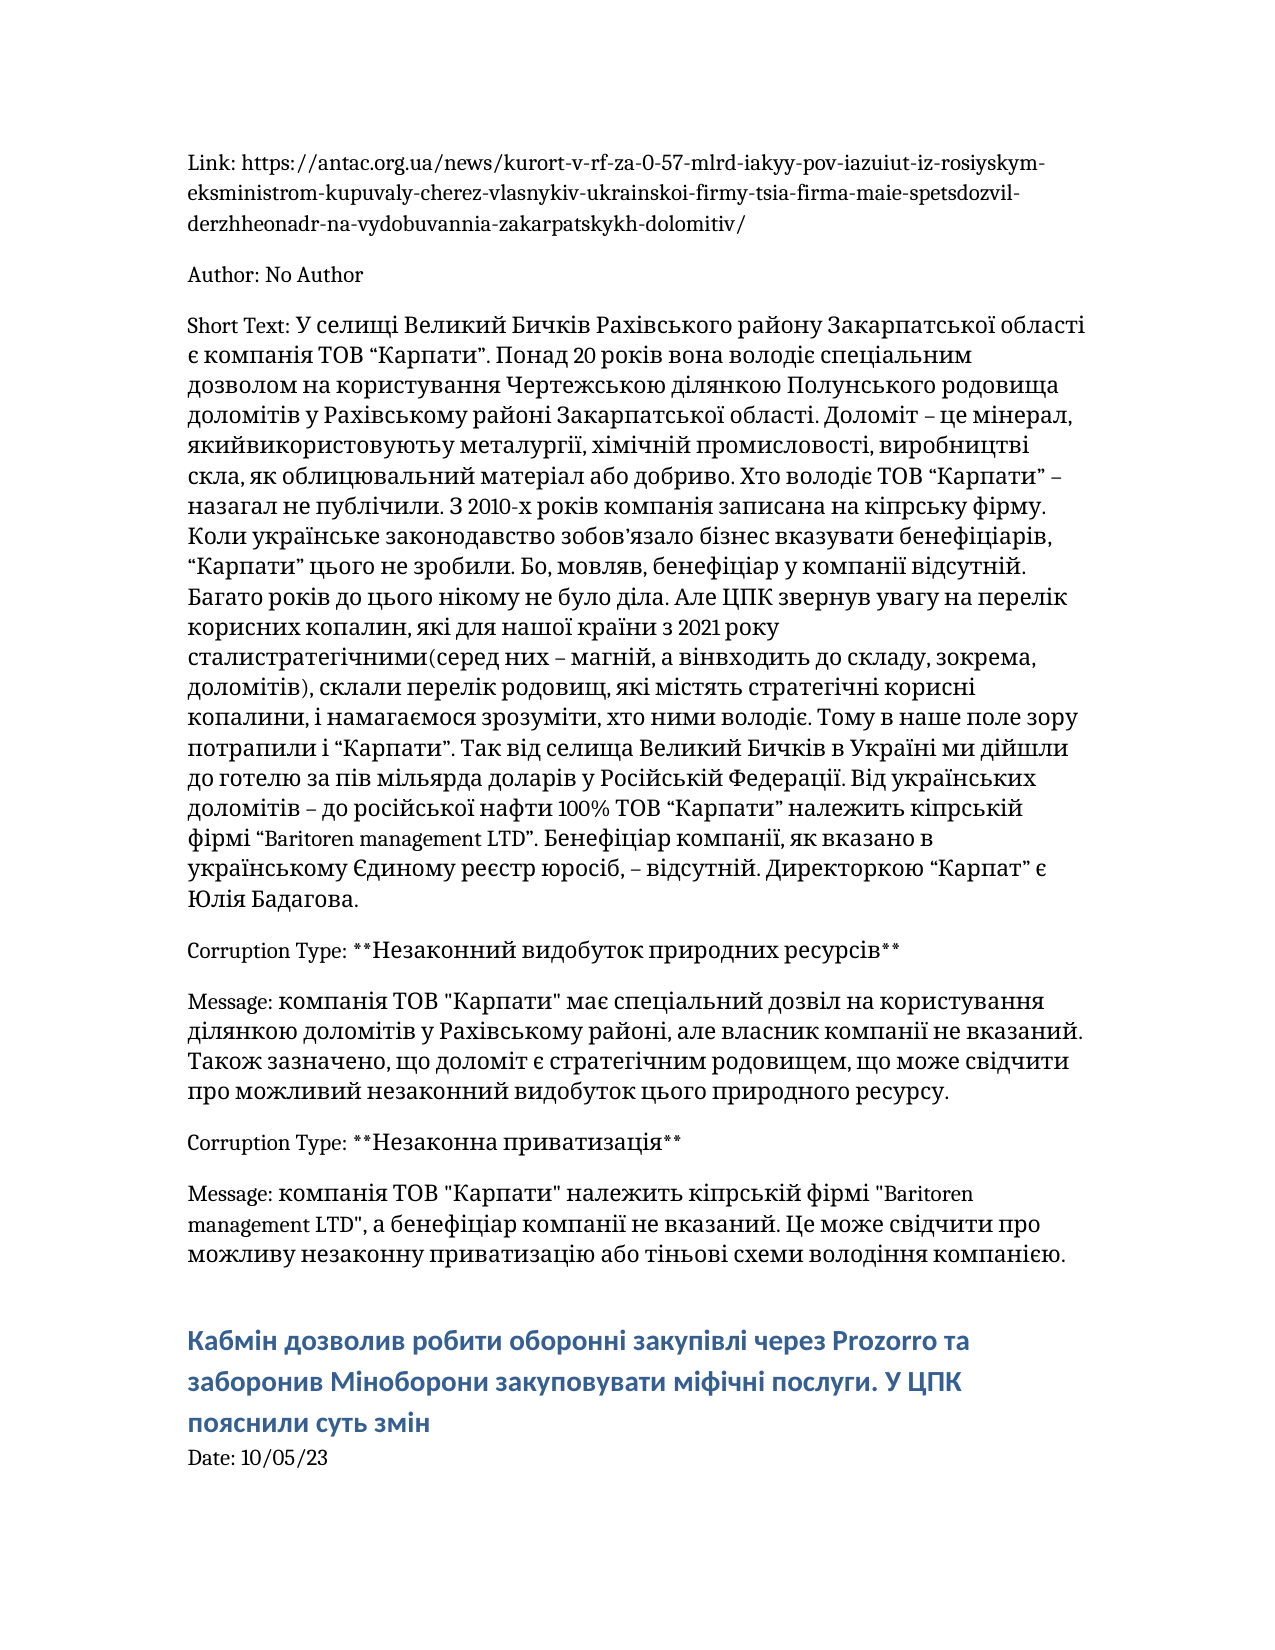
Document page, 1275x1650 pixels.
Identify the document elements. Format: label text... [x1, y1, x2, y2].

text Message: компанія ТОВ "Карпати" має спеціальний дозвіл на користування ділянкою доломітів у Рахівському районі, але власник компанії не вказаний. Також зазначено, що доломіт є стратегічним родовищем, що може свідчити про можливий незаконний видобуток цього природного ресурсу. [187, 988, 1087, 1106]
text Corruption Type: **Незаконний видобуток природних ресурсів** [187, 937, 1087, 964]
text Link: https://antac.org.ua/news/kurort-v-rf-za-0-57-mlrd-iakyy-pov-iazuiut-iz-rosiyskym-eksministrom-kupuvaly-cherez-vlasnykiv-ukrainskoi-firmy-tsia-firma-maie-spetsdozvil-derzhheonadr-na-vydobuvannia-zakarpatskykh-dolomitiv/ [187, 150, 1087, 237]
text Short Text: У селищі Великий Бичків Рахівського району Закарпатської області є компанія ТОВ “Карпати”. Понад 20 років вона володіє спеціальним дозволом на користування Чертежською ділянкою Полунського родовища доломітів у Рахівському районі Закарпатської області. Доломіт – це мінерал, якийвикористовуютьу металургії, хімічній промисловості, виробництві скла, як облицювальний матеріал або добриво. Хто володіє ТОВ “Карпати” – назагал не публічили. З 2010-х років компанія записана на кіпрську фірму. Коли українське законодавство зобов’язало бізнес вказувати бенефіціарів, “Карпати” цього не зробили. Бо, мовляв, бенефіціар у компанії відсутній. Багато років до цього нікому не було діла. Але ЦПК звернув увагу на перелік корисних копалин, які для нашої країни з 2021 року сталистратегічними(серед них – магній, а вінвходить до складу, зокрема, доломітів), склали перелік родовищ, які містять стратегічні корисні копалини, і намагаємося зрозуміти, хто ними володіє. Тому в наше поле зору потрапили і “Карпати”. Так від селища Великий Бичків в Україні ми дійшли до готелю за пів мільярда доларів у Російській Федерації. Від українських доломітів – до російської нафти 100% ТОВ “Карпати” належить кіпрській фірмі “Baritoren management LTD”. Бенефіціар компанії, як вказано в українському Єдиному реєстр юросіб, – відсутній. Директоркою “Карпат” є Юлія Бадагова. [187, 312, 1087, 913]
text Author: No Author [187, 261, 1087, 288]
text Date: 10/05/23 [187, 1445, 1087, 1471]
text Message: компанія ТОВ "Карпати" належить кіпрській фірмі "Baritoren management LTD", а бенефіціар компанії не вказаний. Це може свідчити про можливу незаконну приватизацію або тіньові схеми володіння компанією. [187, 1181, 1087, 1268]
subtitle Кабмін дозволив робити оборонні закупівлі через Prozorro та заборонив Міноборони закуповувати міфічні послуги. У ЦПК пояснили суть змін [187, 1322, 1087, 1439]
text Corruption Type: **Незаконна приватизація** [187, 1130, 1087, 1157]
